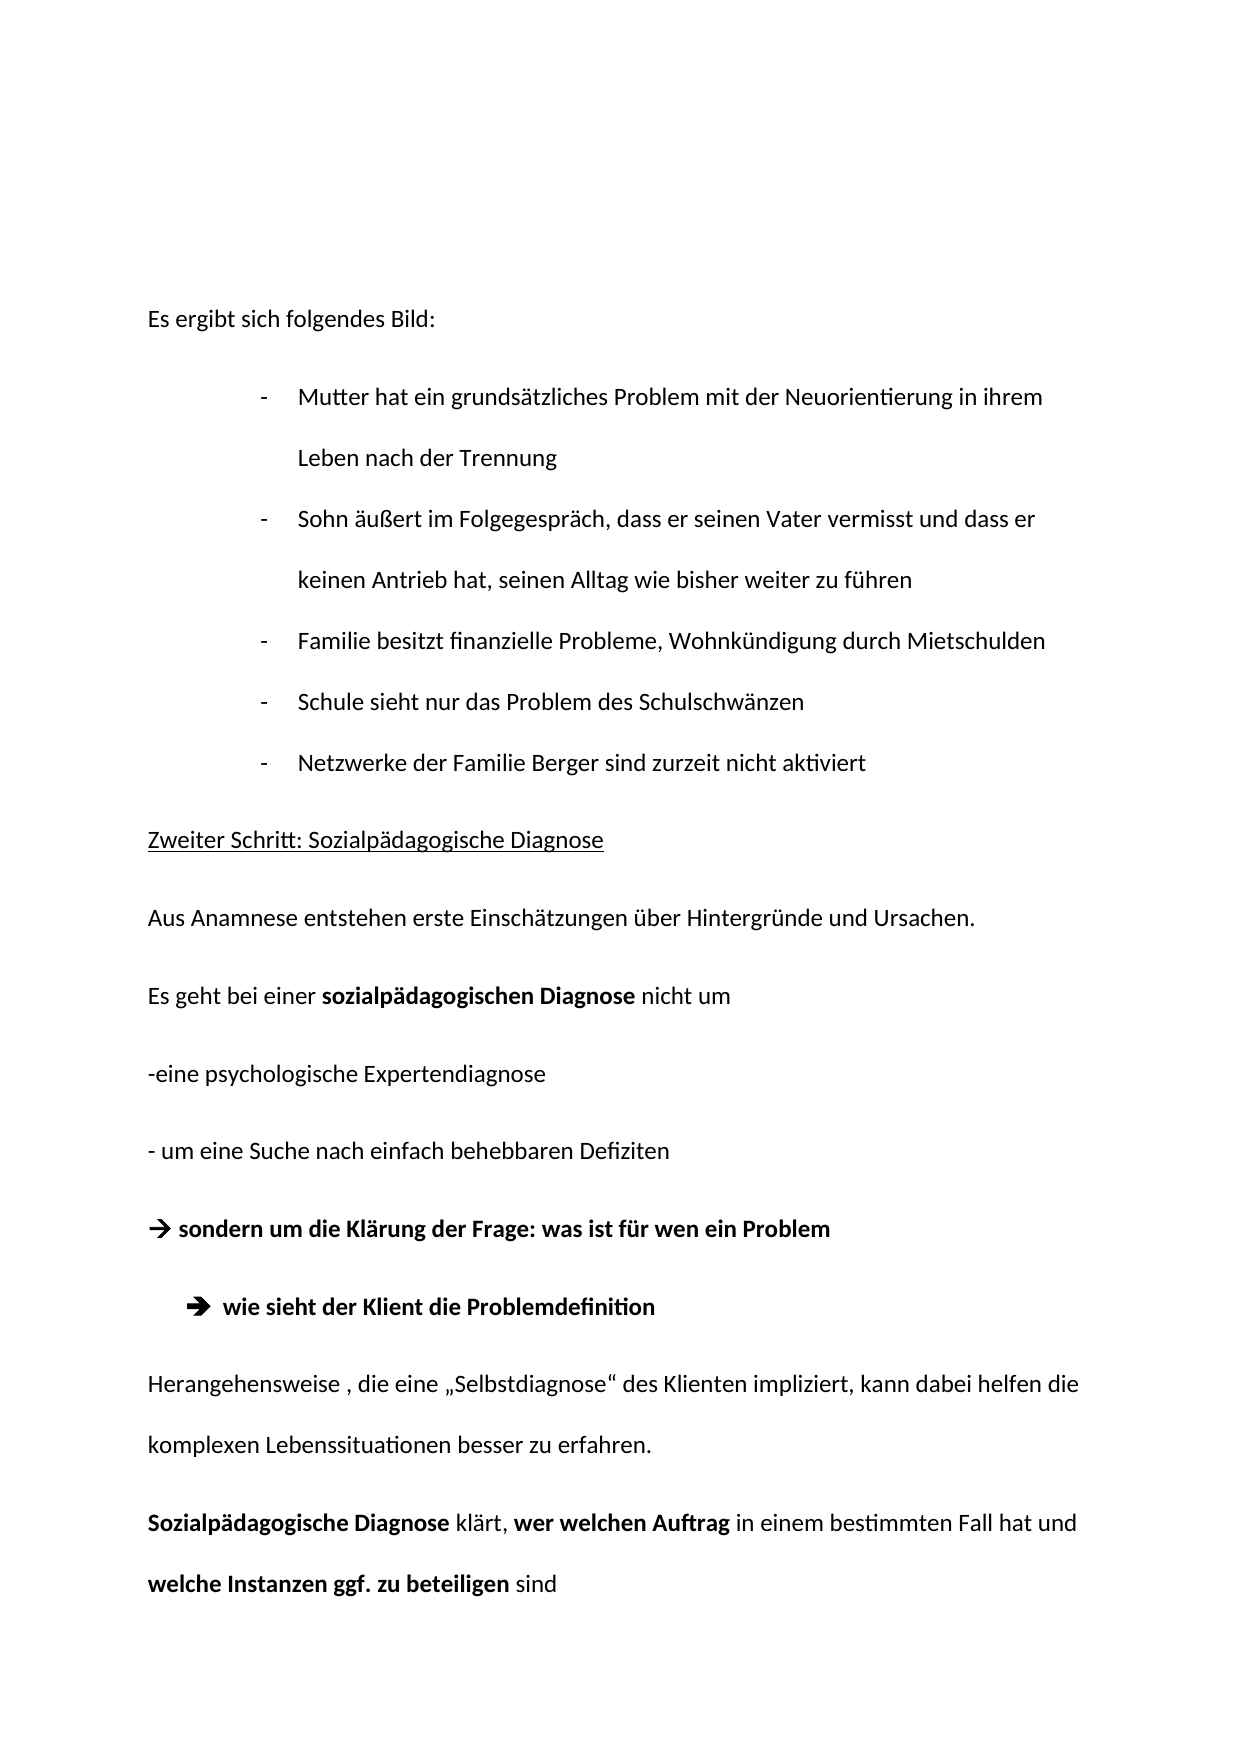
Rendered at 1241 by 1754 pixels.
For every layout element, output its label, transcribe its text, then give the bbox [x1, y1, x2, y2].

text - um eine Suche nach einfach behebbaren Defiziten [148, 1136, 1093, 1166]
text Sozialpädagogische Diagnose klärt, wer welchen Auftrag in einem bestimmten Fall hat und welche Instanzen ggf. zu beteiligen sind [148, 1507, 1093, 1599]
list wie sieht der Klient die Problemdefinition [185, 1291, 1093, 1321]
text Es ergibt sich folgendes Bild: [148, 303, 1093, 333]
text Herangehensweise , die eine „Selbstdiagnose“ des Klienten impliziert, kann dabei helfen die komplexen Lebenssituationen besser zu erfahren. [148, 1369, 1093, 1460]
text Zweiter Schritt: Sozialpädagogische Diagnose [148, 825, 1093, 855]
list Netzwerke der Familie Berger sind zurzeit nicht aktiviert [260, 747, 1093, 777]
text -eine psychologische Expertendiagnose [148, 1058, 1093, 1088]
text sondern um die Klärung der Frage: was ist für wen ein Problem [148, 1213, 1093, 1244]
list Schule sieht nur das Problem des Schulschwänzen [260, 686, 1093, 716]
text Es geht bei einer sozialpädagogischen Diagnose nicht um [148, 980, 1093, 1011]
text Aus Anamnese entstehen erste Einschätzungen über Hintergründe und Ursachen. [148, 902, 1093, 933]
list Mutter hat ein grundsätzliches Problem mit der Neuorientierung in ihrem Leben nach der Trennung [260, 381, 1093, 472]
list Familie besitzt finanzielle Probleme, Wohnkündigung durch Mietschulden [260, 625, 1093, 655]
list Sohn äußert im Folgegespräch, dass er seinen Vater vermisst und dass er keinen Antrieb hat, seinen Alltag wie bisher weiter zu führen [260, 503, 1093, 594]
